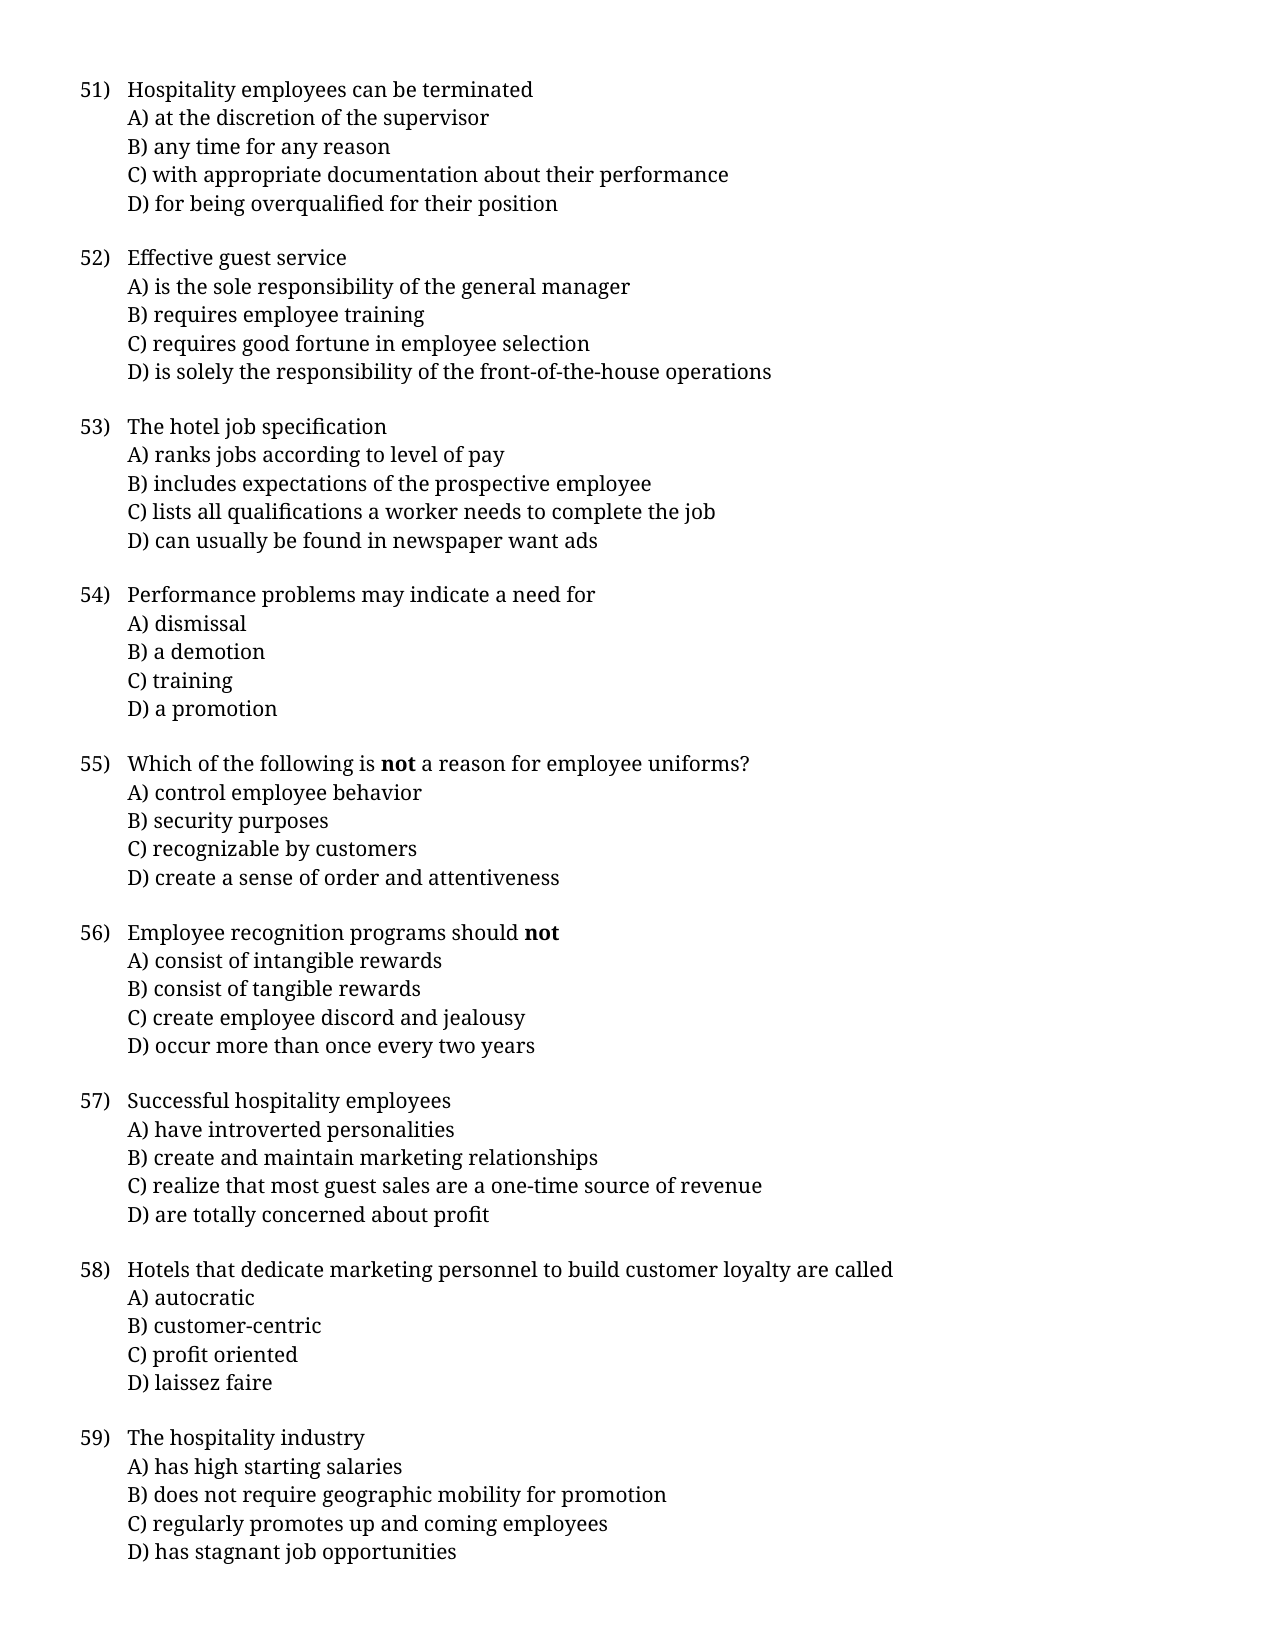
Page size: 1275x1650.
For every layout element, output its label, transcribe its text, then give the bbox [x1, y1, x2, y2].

text B) security purposes [80, 806, 1200, 834]
text A) dismissal [80, 609, 1200, 637]
text C) realize that most guest sales are a one-time source of revenue [80, 1172, 1200, 1200]
text C) recognizable by customers [80, 834, 1200, 863]
text 52) Effective guest service [80, 243, 1200, 272]
text 59) The hospitality industry [80, 1423, 1200, 1452]
text A) have introverted personalities [80, 1115, 1200, 1143]
text 55) Which of the following is not a reason for employee uniforms? [80, 749, 1200, 778]
text B) customer-centric [80, 1312, 1200, 1340]
text D) is solely the responsibility of the front-of-the-house operations [80, 357, 1200, 386]
text 58) Hotels that dedicate marketing personnel to build customer loyalty are called [80, 1255, 1200, 1283]
text C) training [80, 666, 1200, 694]
text B) requires employee training [80, 300, 1200, 329]
text C) with appropriate documentation about their performance [80, 160, 1200, 189]
text 53) The hotel job specification [80, 412, 1200, 441]
text B) a demotion [80, 637, 1200, 666]
text D) are totally concerned about profit [80, 1200, 1200, 1228]
text C) create employee discord and jealousy [80, 1003, 1200, 1031]
text 57) Successful hospitality employees [80, 1086, 1200, 1115]
text C) regularly promotes up and coming employees [80, 1509, 1200, 1537]
text D) a promotion [80, 694, 1200, 723]
text D) laissez faire [80, 1368, 1200, 1397]
text 51) Hospitality employees can be terminated [80, 75, 1200, 103]
text D) can usually be found in newspaper want ads [80, 526, 1200, 554]
text A) ranks jobs according to level of pay [80, 441, 1200, 469]
text A) consist of intangible rewards [80, 946, 1200, 974]
text D) occur more than once every two years [80, 1031, 1200, 1060]
text C) profit oriented [80, 1340, 1200, 1368]
text B) create and maintain marketing relationships [80, 1143, 1200, 1172]
text A) is the sole responsibility of the general manager [80, 272, 1200, 300]
text A) autocratic [80, 1283, 1200, 1312]
text B) consist of tangible rewards [80, 974, 1200, 1003]
text C) lists all qualifications a worker needs to complete the job [80, 497, 1200, 526]
text D) for being overqualified for their position [80, 189, 1200, 217]
text A) at the discretion of the supervisor [80, 103, 1200, 132]
text A) control employee behavior [80, 778, 1200, 806]
text 56) Employee recognition programs should not [80, 918, 1200, 946]
text C) requires good fortune in employee selection [80, 329, 1200, 357]
text B) any time for any reason [80, 132, 1200, 160]
text A) has high starting salaries [80, 1452, 1200, 1480]
text B) does not require geographic mobility for promotion [80, 1480, 1200, 1509]
text D) has stagnant job opportunities [80, 1537, 1200, 1566]
text D) create a sense of order and attentiveness [80, 863, 1200, 891]
text B) includes expectations of the prospective employee [80, 469, 1200, 497]
text 54) Performance problems may indicate a need for [80, 581, 1200, 609]
